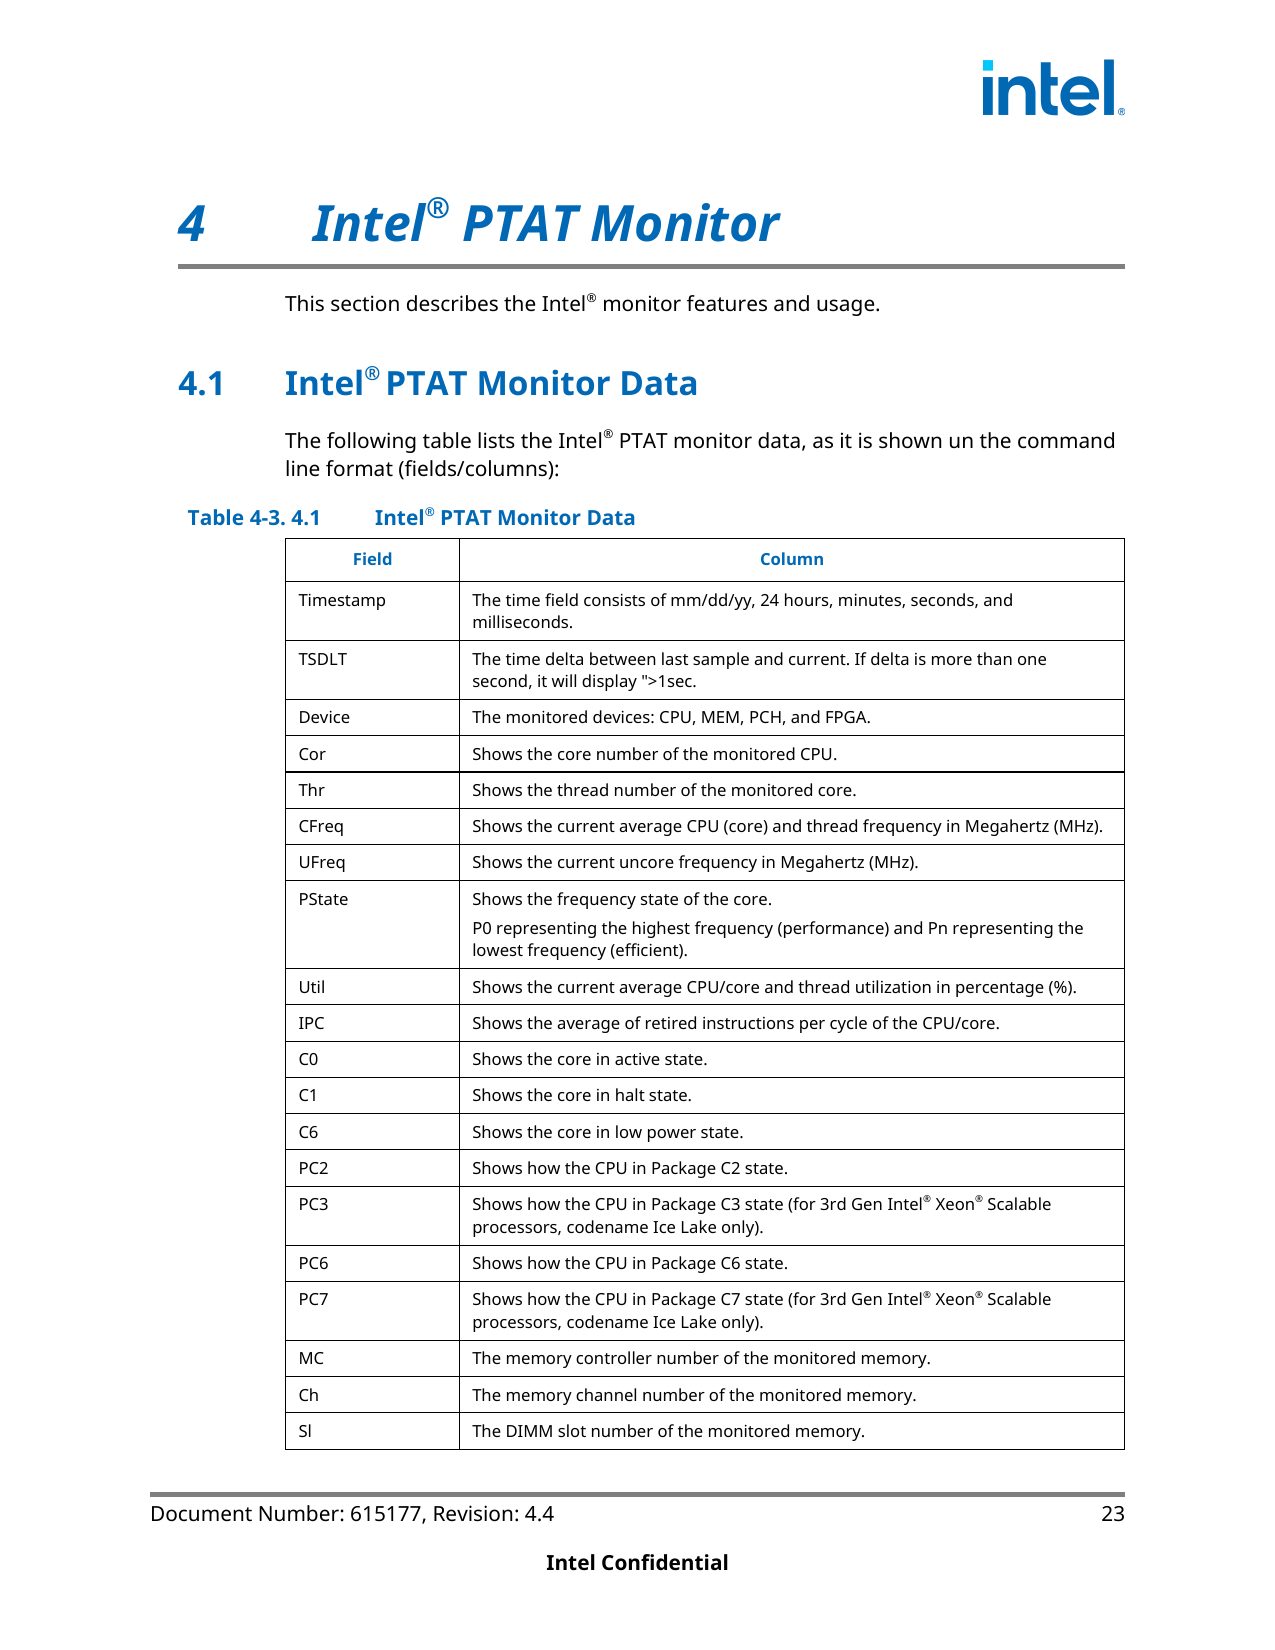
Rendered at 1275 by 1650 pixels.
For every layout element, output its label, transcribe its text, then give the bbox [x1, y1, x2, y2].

table_cell Shows how the CPU in Package C6 state. [460, 1246, 1124, 1281]
table_cell PC6 [286, 1246, 459, 1281]
table_cell C1 [286, 1078, 459, 1113]
table_cell The time delta between last sample and current. If delta is more than one second, it will display ">1sec. [460, 641, 1124, 699]
table_cell C0 [286, 1042, 459, 1077]
table_cell C6 [286, 1114, 459, 1149]
table_cell Shows the current average CPU/core and thread utilization in percentage (%). [460, 969, 1124, 1004]
table_cell MC [286, 1341, 459, 1376]
table_cell The memory channel number of the monitored memory. [460, 1377, 1124, 1412]
subtitle Intel® PTAT Monitor Data [178, 359, 1125, 405]
table_cell Shows the frequency state of the core. P0 representing the highest frequency (performance) and Pn representing the lowest frequency (efficient). [460, 881, 1124, 968]
table_cell UFreq [286, 845, 459, 880]
text Table 4-1. 4.1 Intel® PTAT Monitor Data [187, 503, 1125, 532]
table_cell The memory controller number of the monitored memory. [460, 1341, 1124, 1376]
table_cell Shows how the CPU in Package C3 state (for 3rd Gen Intel® Xeon® Scalable processors, codename Ice Lake only). [460, 1187, 1124, 1244]
table_cell CFreq [286, 809, 459, 844]
picture [982, 58, 1125, 117]
table_cell Shows the core in low power state. [460, 1114, 1124, 1149]
table_cell Util [286, 969, 459, 1004]
table_cell Shows the current uncore frequency in Megahertz (MHz). [460, 845, 1124, 880]
table_cell Ch [286, 1377, 459, 1412]
table_cell The monitored devices: CPU, MEM, PCH, and FPGA. [460, 700, 1124, 735]
table_cell PC2 [286, 1150, 459, 1186]
table_cell Shows the average of retired instructions per cycle of the CPU/core. [460, 1005, 1124, 1041]
table_cell TSDLT [286, 641, 459, 699]
table_cell Shows the thread number of the monitored core. [460, 773, 1124, 808]
table_cell PC3 [286, 1187, 459, 1244]
table_cell Shows the core in halt state. [460, 1078, 1124, 1113]
table_cell Cor [286, 736, 459, 771]
table_cell Shows how the CPU in Package C7 state (for 3rd Gen Intel® Xeon® Scalable processors, codename Ice Lake only). [460, 1282, 1124, 1340]
table_cell Sl [286, 1413, 459, 1448]
table_cell Shows how the CPU in Package C2 state. [460, 1150, 1124, 1186]
table_cell PState [286, 881, 459, 968]
table_cell PC7 [286, 1282, 459, 1340]
text This section describes the Intel® monitor features and usage. [285, 289, 1125, 318]
table_header Field [286, 539, 459, 581]
table_cell Device [286, 700, 459, 735]
table_cell The DIMM slot number of the monitored memory. [460, 1413, 1124, 1448]
subtitle Intel® PTAT Monitor [178, 187, 1125, 264]
table_cell Thr [286, 773, 459, 808]
table_cell The time field consists of mm/dd/yy, 24 hours, minutes, seconds, and milliseconds. [460, 582, 1124, 640]
text The following table lists the Intel® PTAT monitor data, as it is shown un the command line format (fields/columns): [285, 426, 1125, 483]
table_header Column [460, 539, 1124, 581]
table_cell IPC [286, 1005, 459, 1041]
table_cell Shows the core number of the monitored CPU. [460, 736, 1124, 771]
table_cell Timestamp [286, 582, 459, 640]
table_cell Shows the current average CPU (core) and thread frequency in Megahertz (MHz). [460, 809, 1124, 844]
table_cell Shows the core in active state. [460, 1042, 1124, 1077]
